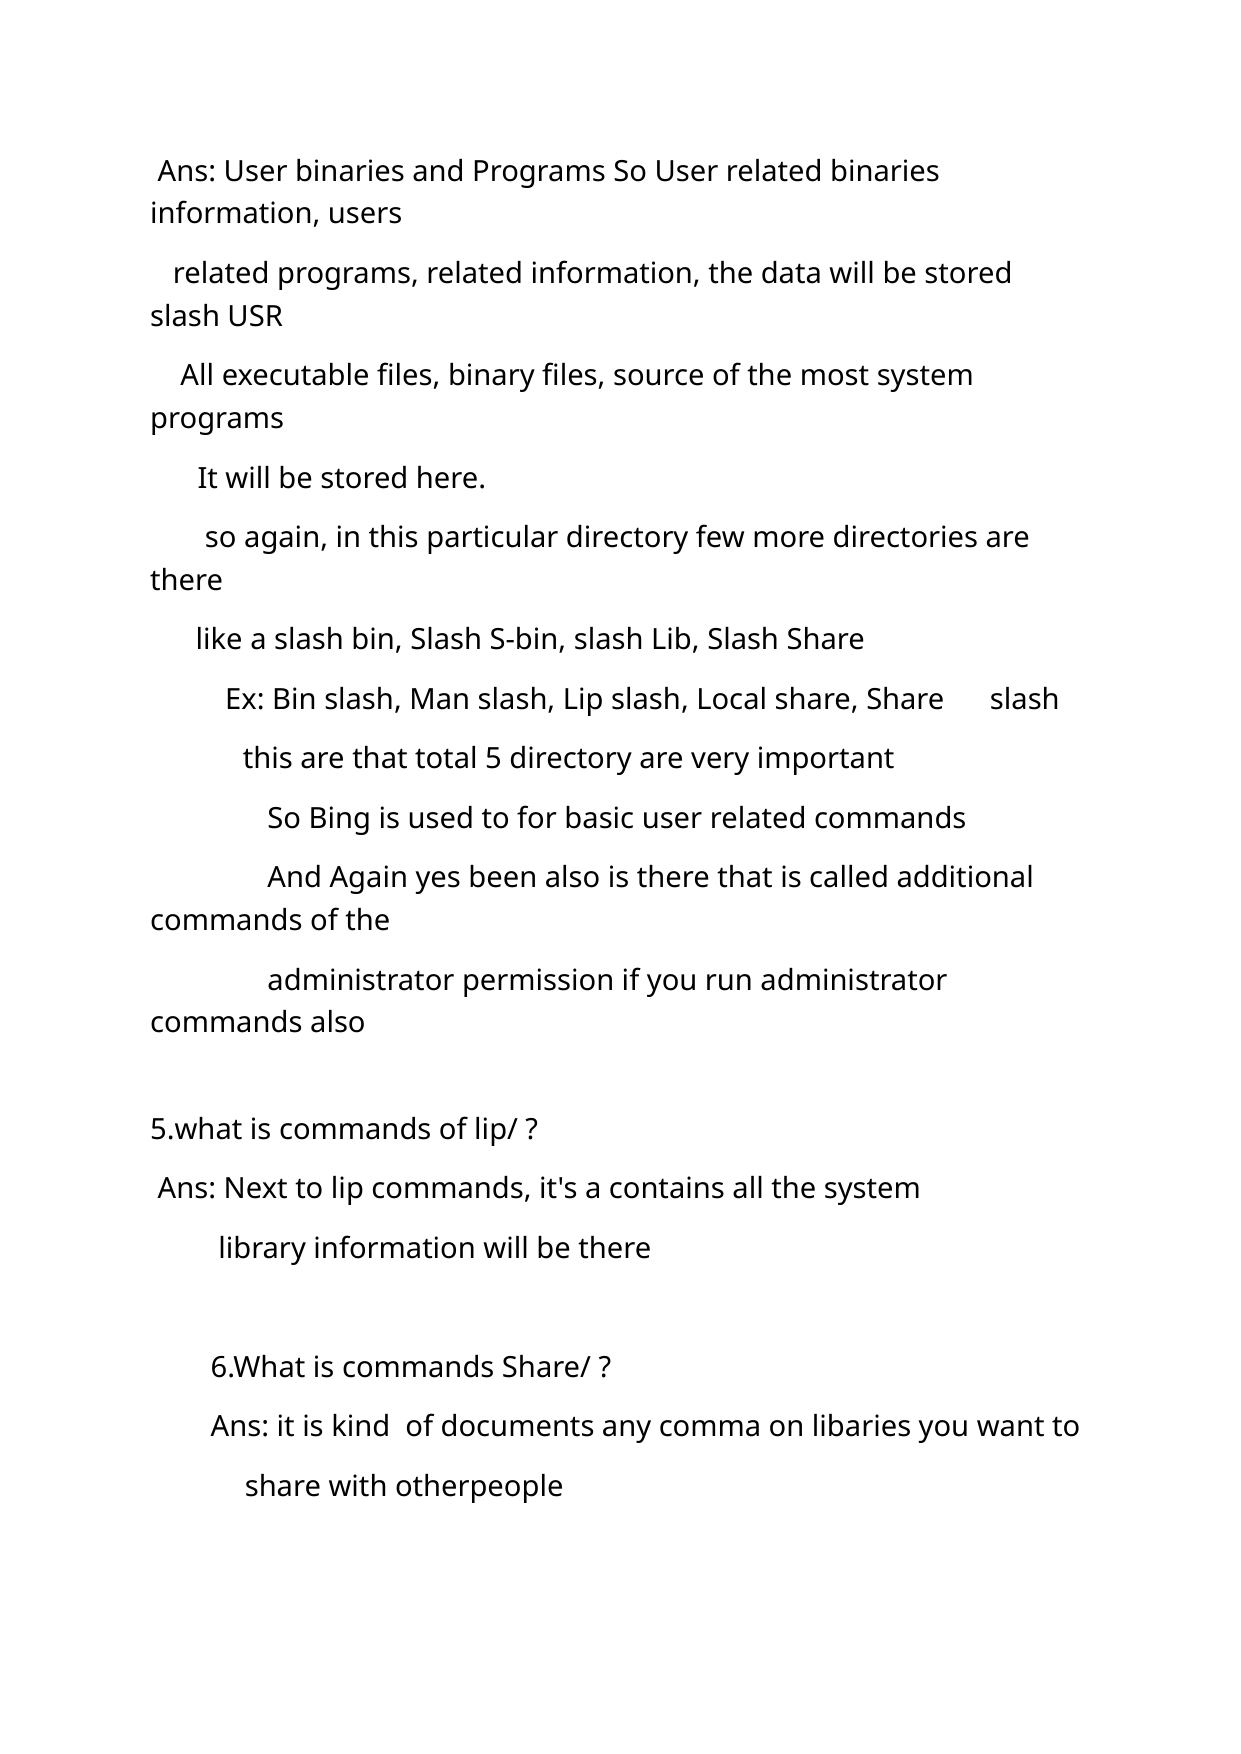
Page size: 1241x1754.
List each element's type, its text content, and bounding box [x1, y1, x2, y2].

text 5.what is commands of lip/ ? [150, 1108, 1090, 1148]
text like a slash bin, Slash S-bin, slash Lib, Slash Share [150, 619, 1090, 658]
text All executable files, binary files, source of the most system programs [150, 354, 1090, 437]
text 6.What is commands Share/ ? [150, 1346, 1090, 1386]
text Ans: User binaries and Programs So User related binaries information, users [150, 150, 1090, 232]
text Ans: it is kind of documents any comma on libaries you want to [150, 1405, 1090, 1445]
text related programs, related information, the data will be stored slash USR [150, 252, 1090, 335]
text Ans: Next to lip commands, it's a contains all the system [150, 1167, 1090, 1207]
text So Bing is used to for basic user related commands [150, 797, 1090, 837]
text It will be stored here. [150, 457, 1090, 497]
text this are that total 5 directory are very important [150, 738, 1090, 777]
text And Again yes been also is there that is called additional commands of the [150, 857, 1090, 939]
text library information will be there [150, 1227, 1090, 1267]
text so again, in this particular directory few more directories are there [150, 516, 1090, 599]
text share with otherpeople [150, 1465, 1090, 1504]
text Ex: Bin slash, Man slash, Lip slash, Local share, Share slash [225, 678, 1090, 718]
text administrator permission if you run administrator commands also [150, 959, 1090, 1041]
